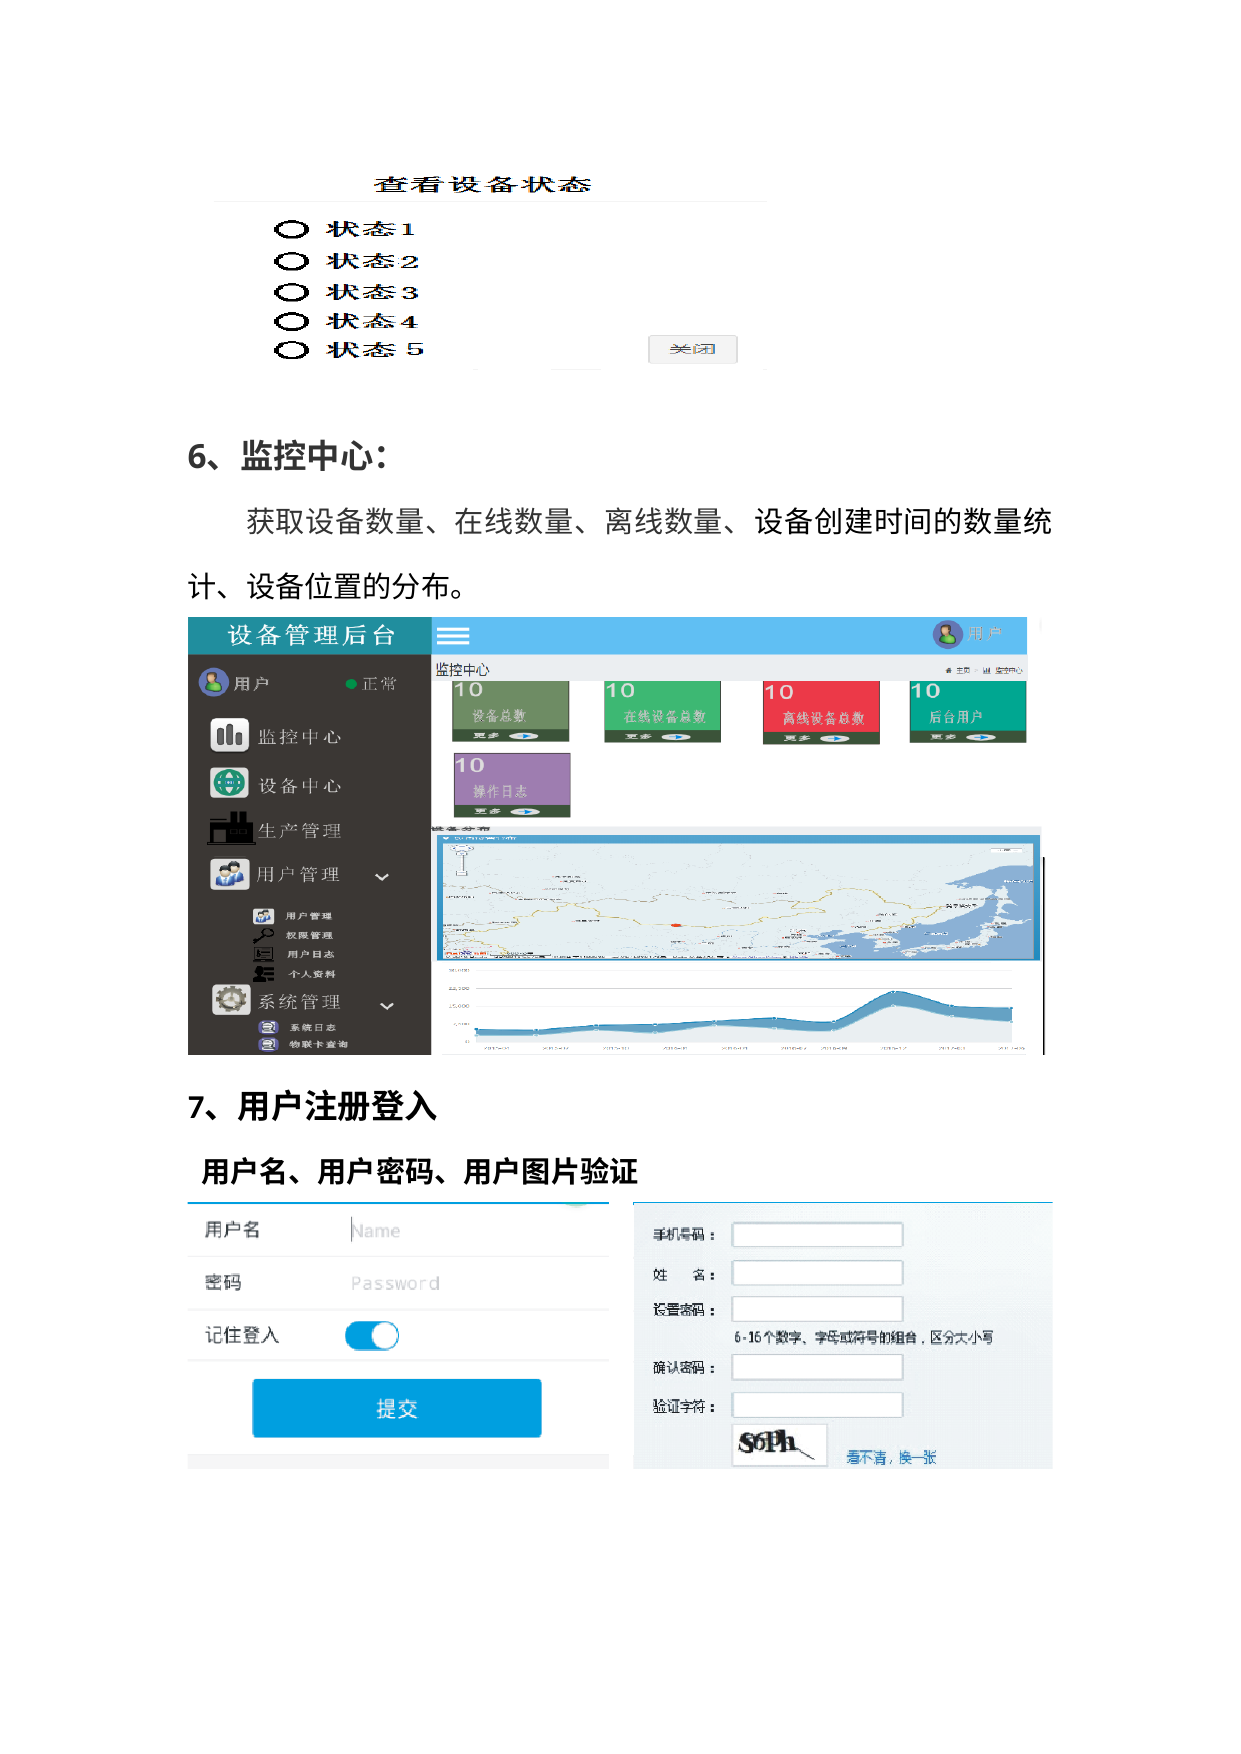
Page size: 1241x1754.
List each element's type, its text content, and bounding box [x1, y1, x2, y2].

text 7、用户注册登入 [187, 1072, 1053, 1137]
text 6、监控中心： [187, 422, 1053, 487]
text 用户名、用户密码、用户图片验证 [187, 1137, 1053, 1202]
picture [187, 617, 1046, 1055]
picture [187, 1202, 1053, 1469]
text 获取设备数量、在线数量、离线数量、设备创建时间的数量统计、设备位置的分布。 [187, 487, 1053, 617]
picture [213, 162, 767, 395]
